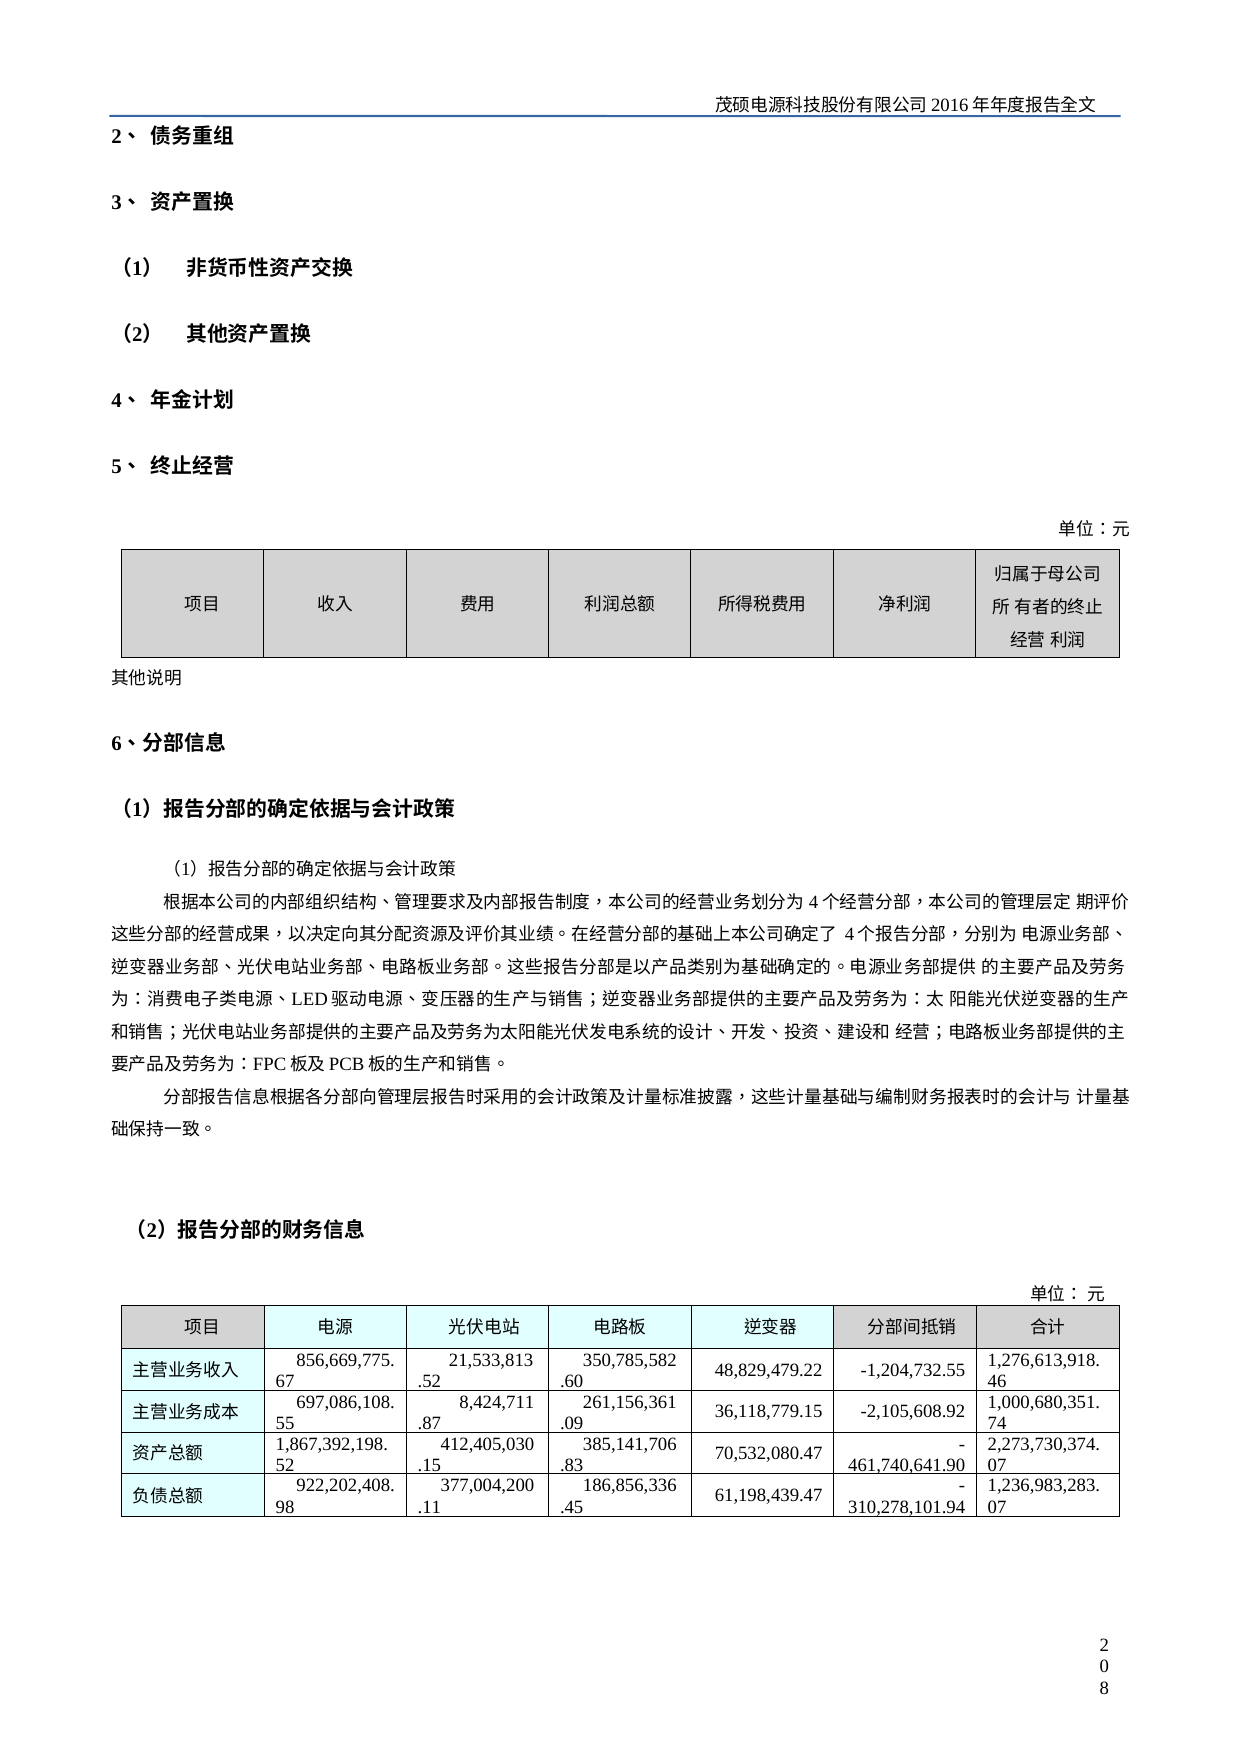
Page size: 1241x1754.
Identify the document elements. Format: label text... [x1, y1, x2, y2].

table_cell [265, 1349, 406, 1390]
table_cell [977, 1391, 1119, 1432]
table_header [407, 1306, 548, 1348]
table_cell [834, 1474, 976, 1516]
text 6、分部信息 [111, 728, 1129, 757]
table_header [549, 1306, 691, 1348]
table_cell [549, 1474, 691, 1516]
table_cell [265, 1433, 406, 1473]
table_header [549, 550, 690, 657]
text 分部报告信息根据各分部向管理层报告时采用的会计政策及计量标准披露，这些计量基础与编制财务报表时的会计与 计量基础保持一致。 [111, 1077, 1129, 1142]
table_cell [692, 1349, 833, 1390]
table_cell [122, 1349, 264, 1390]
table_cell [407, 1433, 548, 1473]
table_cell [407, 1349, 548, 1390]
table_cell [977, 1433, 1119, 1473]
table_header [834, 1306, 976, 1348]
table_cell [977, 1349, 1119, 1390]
text （2）报告分部的财务信息 [111, 1215, 1129, 1243]
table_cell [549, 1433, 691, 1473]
text 4、 年金计划 [111, 385, 1129, 413]
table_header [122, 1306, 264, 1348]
text （2） 其他资产置换 [111, 319, 1129, 347]
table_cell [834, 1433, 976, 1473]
text 根据本公司的内部组织结构、管理要求及内部报告制度，本公司的经营业务划分为4个经营分部，本公司的管理层定 期评价这些分部的经营成果，以决定向其分配资源及评价其业绩。在经营分部的基础上本公司确定了4个报告分部，分别为 电源业务部、逆变器业务部、光伏电站业务部、电路板业务部。这些报告分部是以产品类别为基础确定的。电源业务部提供 的主要产品及劳务为：消费电子类电源、LED驱动电源、变压器的生产与销售；逆变器业务部提供的主要产品及劳务为：太 阳能光伏逆变器的生产和销售；光伏电站业务部提供的主要产品及劳务为太阳能光伏发电系统的设计、开发、投资、建设和 经营；电路板业务部提供的主要产品及劳务为：FPC板及PCB板的生产和销售。 [111, 882, 1129, 1077]
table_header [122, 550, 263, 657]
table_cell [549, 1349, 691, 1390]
text 5、 终止经营 [111, 451, 1129, 479]
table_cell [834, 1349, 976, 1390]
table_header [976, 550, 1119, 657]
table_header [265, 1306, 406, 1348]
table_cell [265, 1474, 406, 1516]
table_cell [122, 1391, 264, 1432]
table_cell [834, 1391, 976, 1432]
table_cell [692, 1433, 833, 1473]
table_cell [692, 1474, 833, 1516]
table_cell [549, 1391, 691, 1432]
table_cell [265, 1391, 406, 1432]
text （1）报告分部的确定依据与会计政策 [111, 794, 1129, 823]
text 单位：元 [111, 517, 1129, 541]
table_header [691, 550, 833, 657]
text （1） 非货币性资产交换 [111, 253, 1129, 281]
text 其他说明 [111, 658, 1129, 691]
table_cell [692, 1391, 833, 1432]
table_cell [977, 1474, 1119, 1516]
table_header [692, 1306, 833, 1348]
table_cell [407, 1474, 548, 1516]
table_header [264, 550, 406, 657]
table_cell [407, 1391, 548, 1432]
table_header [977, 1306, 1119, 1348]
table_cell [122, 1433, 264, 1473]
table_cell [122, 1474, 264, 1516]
text 单位： 元 [1030, 1281, 1129, 1305]
text 3、 资产置换 [111, 187, 1129, 215]
text 2、 债务重组 [111, 121, 1129, 149]
text （1）报告分部的确定依据与会计政策 [111, 850, 1129, 882]
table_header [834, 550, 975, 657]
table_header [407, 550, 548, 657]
